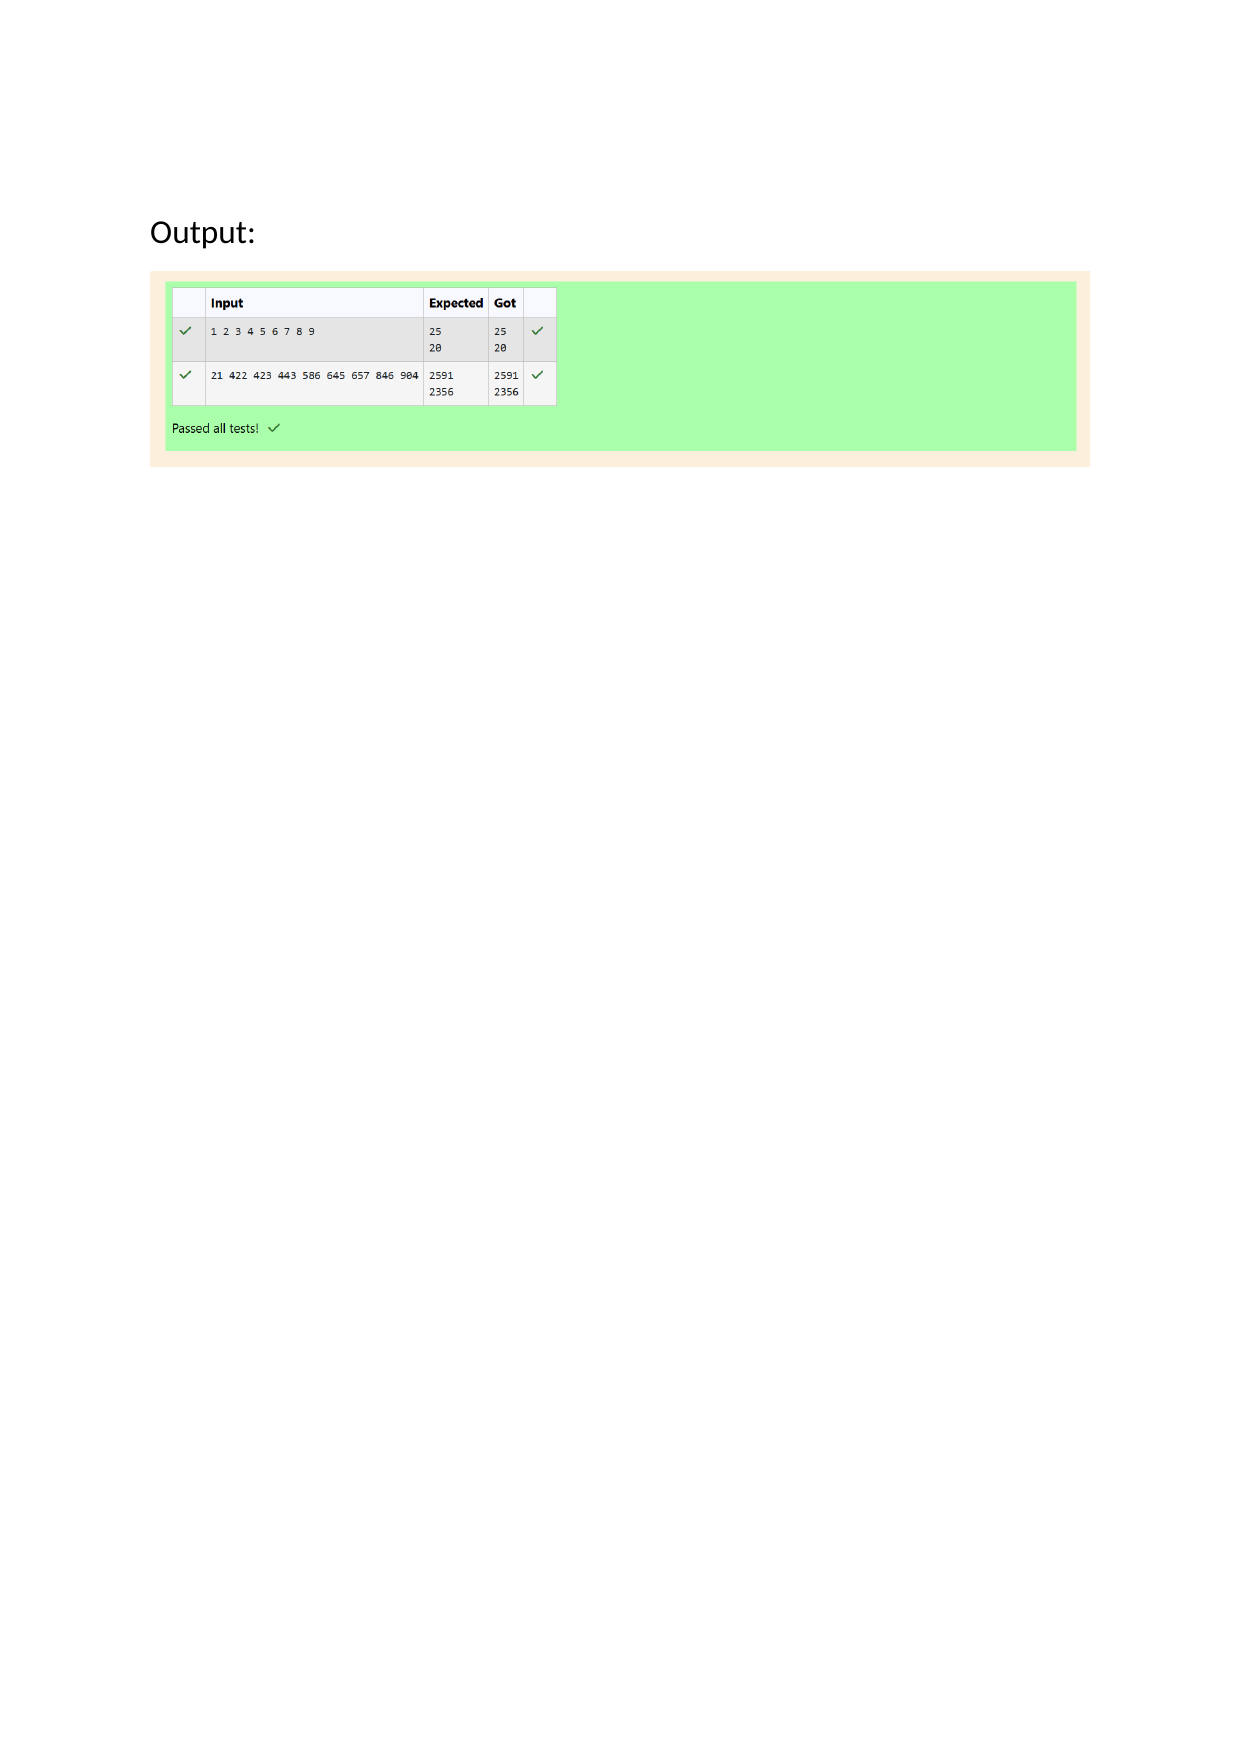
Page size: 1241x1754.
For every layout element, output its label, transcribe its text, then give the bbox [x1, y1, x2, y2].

text Output: [150, 211, 1090, 251]
picture [150, 271, 1091, 468]
